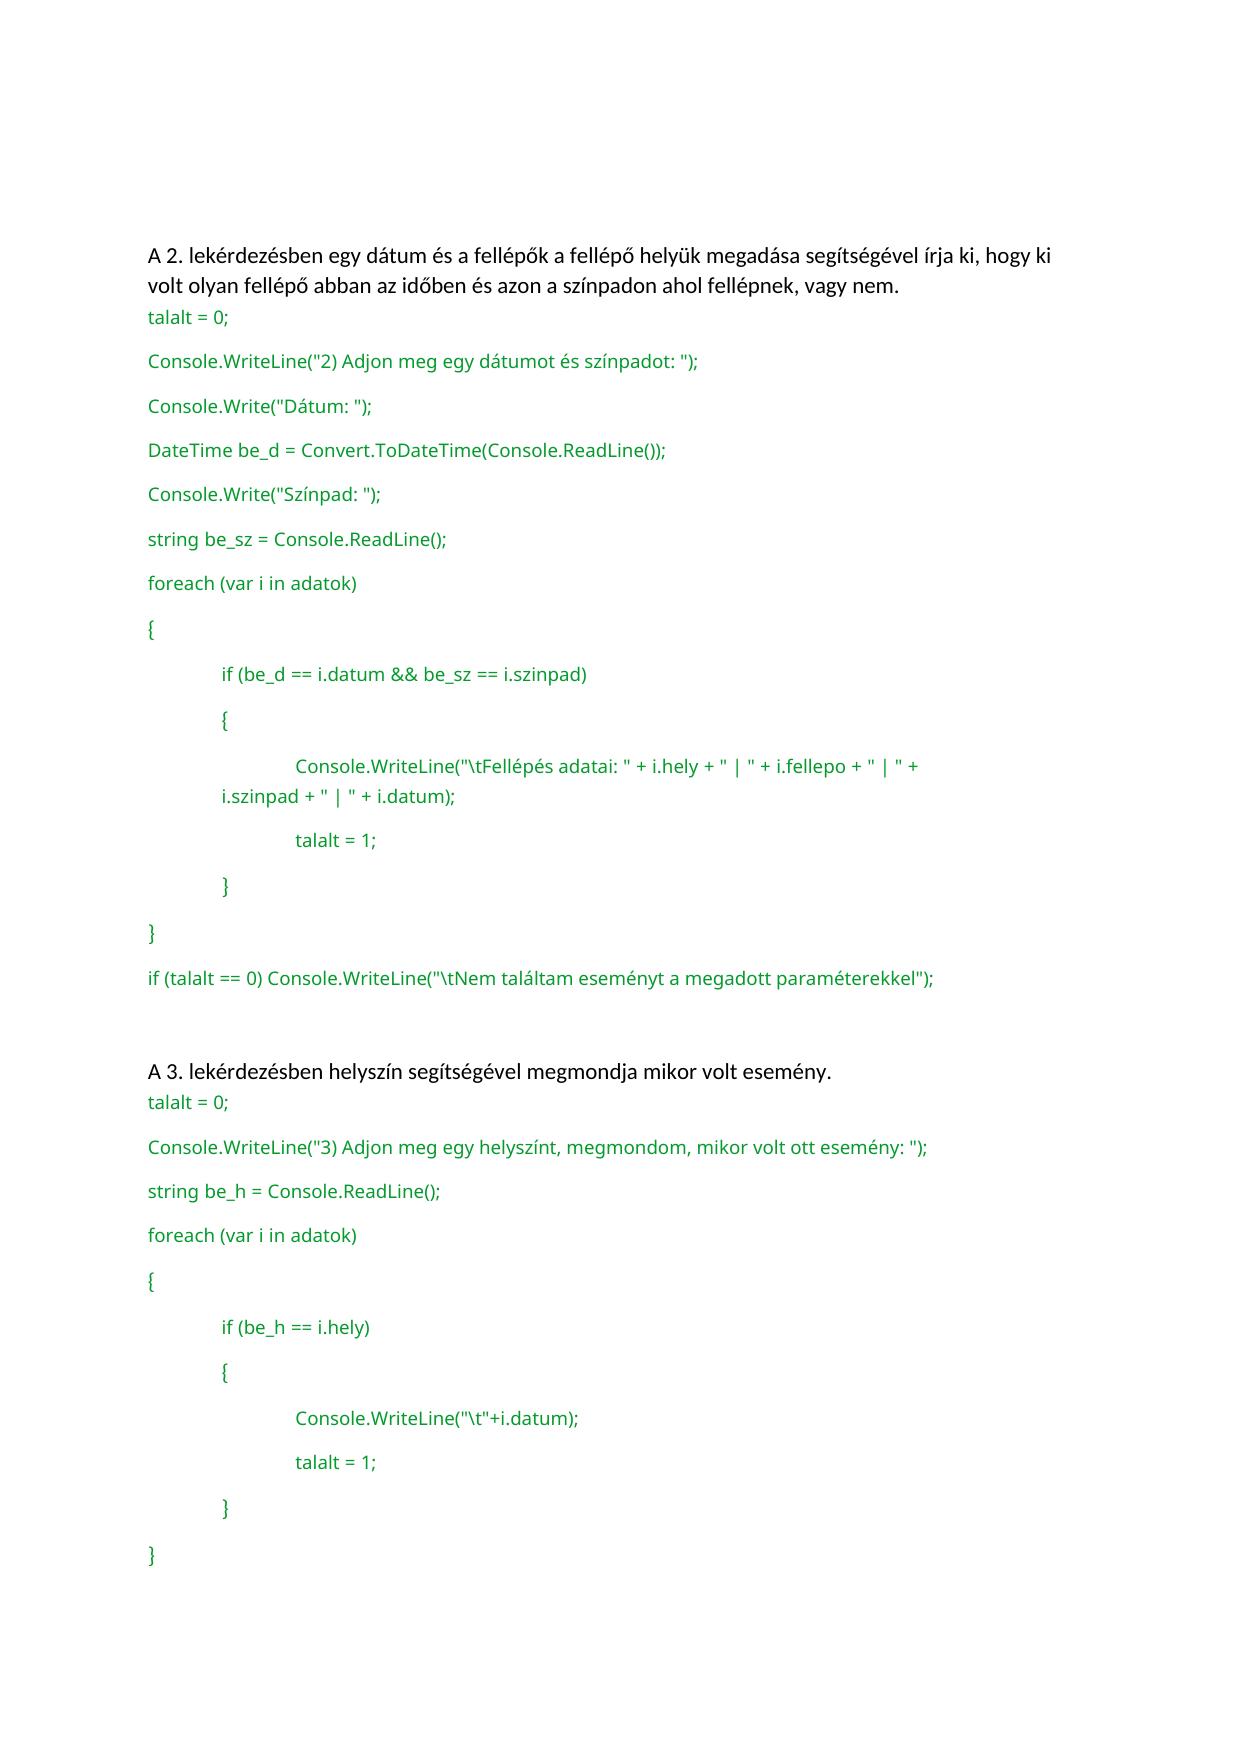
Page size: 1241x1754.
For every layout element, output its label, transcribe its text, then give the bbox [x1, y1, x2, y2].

text Console.WriteLine("\t"+i.datum); [148, 1405, 1093, 1431]
text Console.WriteLine("\tFellépés adatai: " + i.hely + " | " + i.fellepo + " | " + i.szinpad + " | " + i.datum); [148, 753, 1093, 809]
text talalt = 1; [148, 1450, 1093, 1475]
text DateTime be_d = Convert.ToDateTime(Console.ReadLine()); [148, 437, 1093, 463]
text A 3. lekérdezésben helyszín segítségével megmondja mikor volt esemény. talalt = 0; [148, 1057, 1093, 1115]
text foreach (var i in adatok) [148, 571, 1093, 596]
text string be_h = Console.ReadLine(); [148, 1178, 1093, 1204]
text } [148, 919, 1093, 947]
text { [148, 1358, 1093, 1386]
text if (be_h == i.hely) [148, 1314, 1093, 1339]
text Console.WriteLine("3) Adjon meg egy helyszínt, megmondom, mikor volt ott esemény: "); [148, 1134, 1093, 1159]
text string be_sz = Console.ReadLine(); [148, 526, 1093, 552]
text { [148, 1267, 1093, 1295]
text } [148, 1494, 1093, 1522]
text if (talalt == 0) Console.WriteLine("\tNem találtam eseményt a megadott paraméterekkel"); [148, 966, 1093, 991]
text Console.Write("Színpad: "); [148, 482, 1093, 507]
text Console.WriteLine("2) Adjon meg egy dátumot és színpadot: "); [148, 349, 1093, 374]
text if (be_d == i.datum && be_sz == i.szinpad) [148, 662, 1093, 687]
text talalt = 1; [148, 828, 1093, 853]
text } [148, 872, 1093, 900]
text A 2. lekérdezésben egy dátum és a fellépők a fellépő helyük megadása segítségével írja ki, hogy ki volt olyan fellépő abban az időben és azon a színpadon ahol fellépnek, vagy nem. talalt = 0; [148, 241, 1093, 330]
text } [148, 1541, 1093, 1569]
text foreach (var i in adatok) [148, 1223, 1093, 1248]
text { [148, 706, 1093, 734]
text Console.Write("Dátum: "); [148, 393, 1093, 418]
text { [148, 615, 1093, 643]
